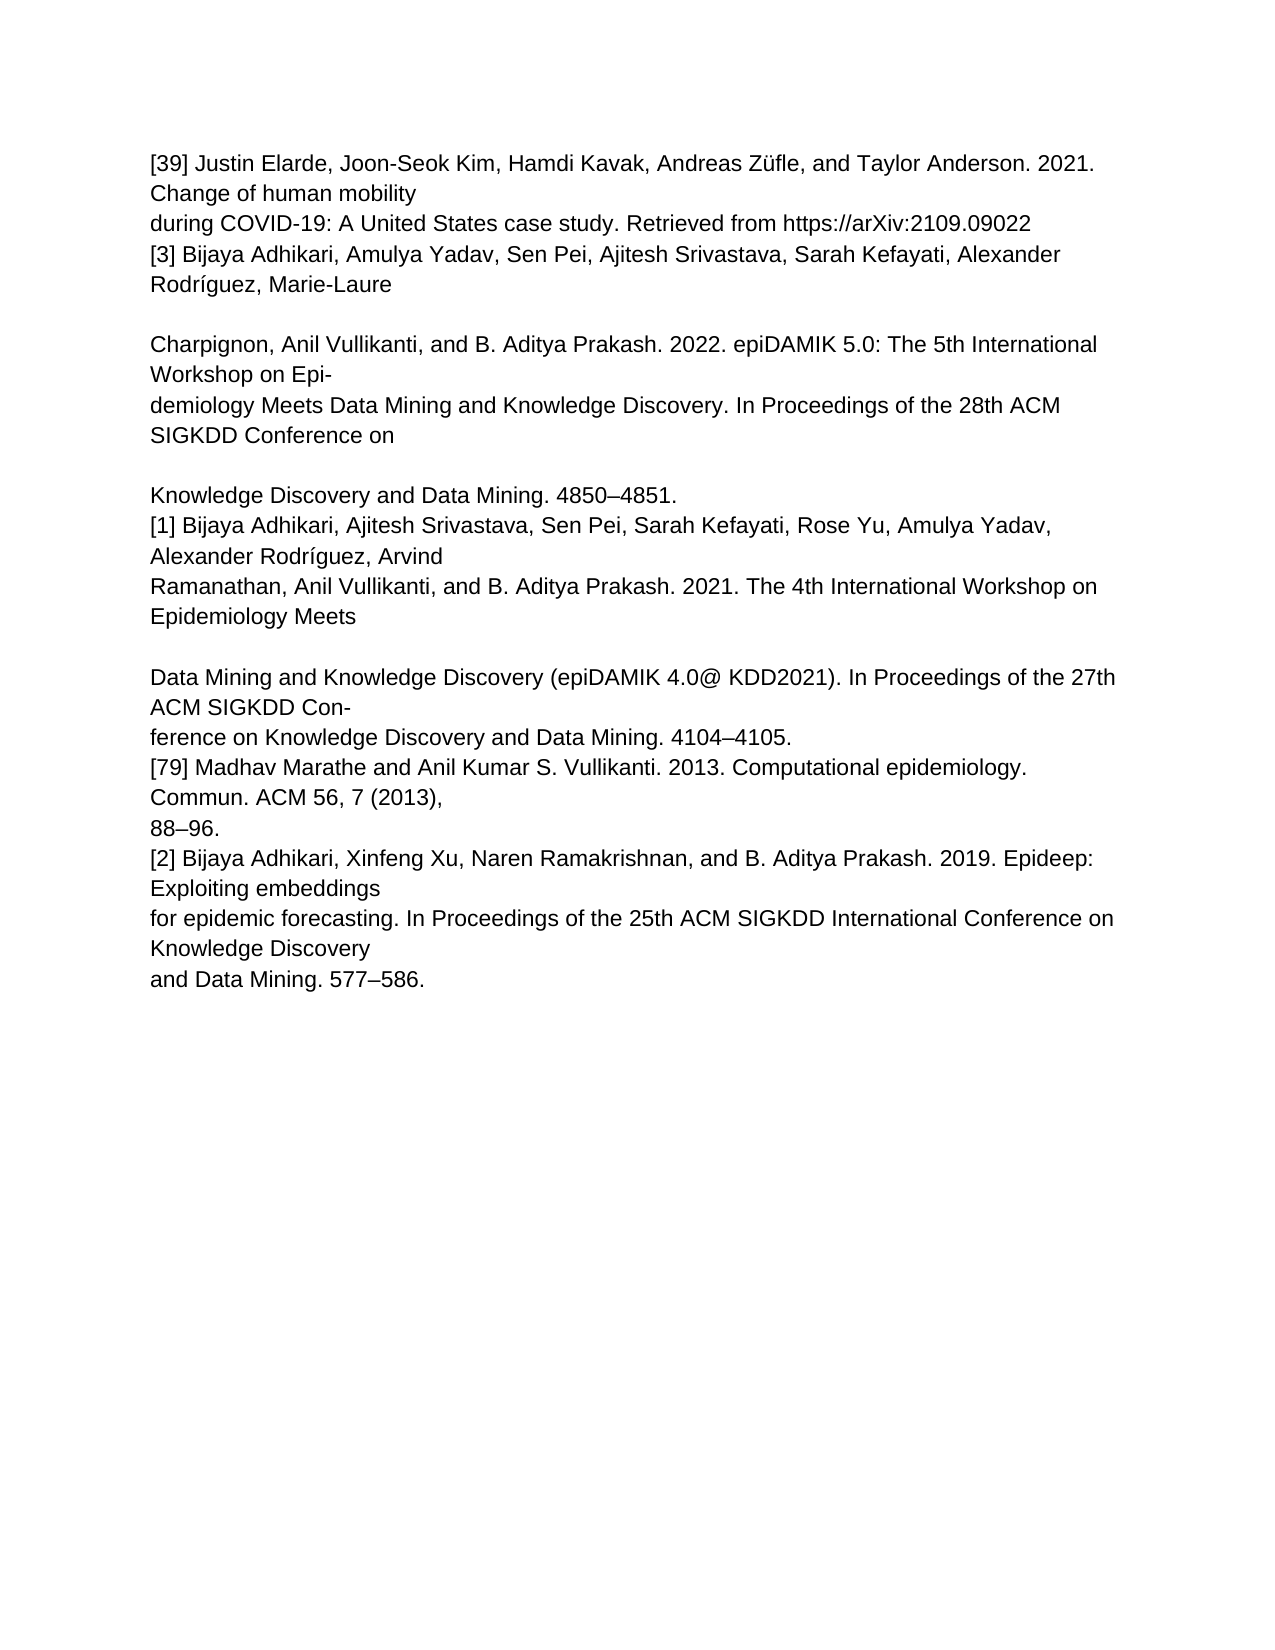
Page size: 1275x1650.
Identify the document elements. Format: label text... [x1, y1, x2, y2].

text [2] Bijaya Adhikari, Xinfeng Xu, Naren Ramakrishnan, and B. Aditya Prakash. 2019. Epideep: Exploiting embeddings [150, 845, 1125, 901]
text [3] Bijaya Adhikari, Amulya Yadav, Sen Pei, Ajitesh Srivastava, Sarah Kefayati, Alexander Rodríguez, Marie-Laure [150, 241, 1125, 297]
text ference on Knowledge Discovery and Data Mining. 4104–4105. [150, 724, 1125, 750]
text demiology Meets Data Mining and Knowledge Discovery. In Proceedings of the 28th ACM SIGKDD Conference on [150, 392, 1125, 448]
text [79] Madhav Marathe and Anil Kumar S. Vullikanti. 2013. Computational epidemiology. Commun. ACM 56, 7 (2013), [150, 754, 1125, 811]
text 88–96. [150, 814, 1125, 841]
text and Data Mining. 577–586. [150, 966, 1125, 992]
text Ramanathan, Anil Vullikanti, and B. Aditya Prakash. 2021. The 4th International Workshop on Epidemiology Meets [150, 573, 1125, 629]
text [39] Justin Elarde, Joon-Seok Kim, Hamdi Kavak, Andreas Züfle, and Taylor Anderson. 2021. Change of human mobility [150, 150, 1125, 207]
text Knowledge Discovery and Data Mining. 4850–4851. [150, 482, 1125, 509]
text Charpignon, Anil Vullikanti, and B. Aditya Prakash. 2022. epiDAMIK 5.0: The 5th International Workshop on Epi- [150, 331, 1125, 388]
text during COVID-19: A United States case study. Retrieved from https://arXiv:2109.09022 [150, 210, 1125, 237]
text Data Mining and Knowledge Discovery (epiDAMIK 4.0@ KDD2021). In Proceedings of the 27th ACM SIGKDD Con- [150, 663, 1125, 720]
text for epidemic forecasting. In Proceedings of the 25th ACM SIGKDD International Conference on Knowledge Discovery [150, 905, 1125, 962]
text [1] Bijaya Adhikari, Ajitesh Srivastava, Sen Pei, Sarah Kefayati, Rose Yu, Amulya Yadav, Alexander Rodríguez, Arvind [150, 512, 1125, 569]
